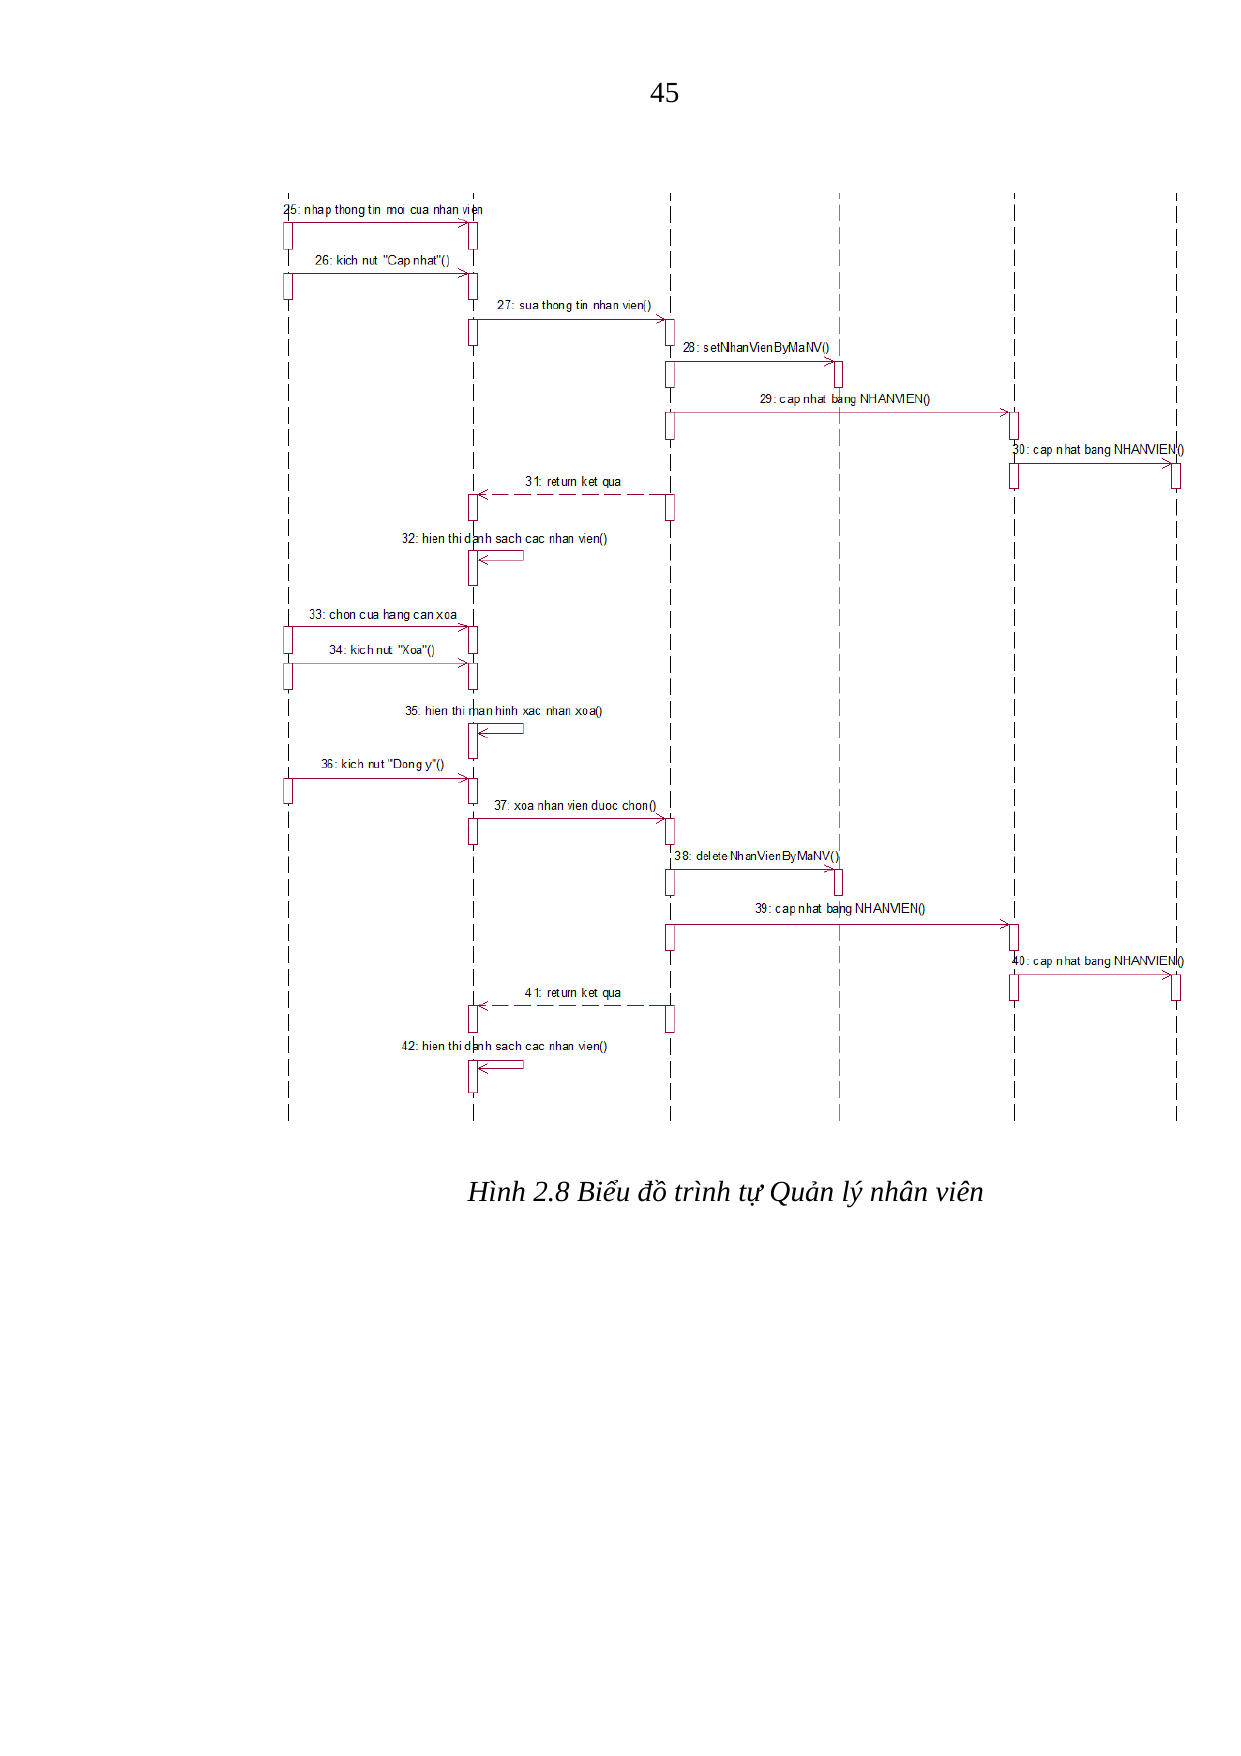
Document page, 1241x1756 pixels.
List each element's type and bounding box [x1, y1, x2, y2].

picture [223, 193, 1231, 1152]
